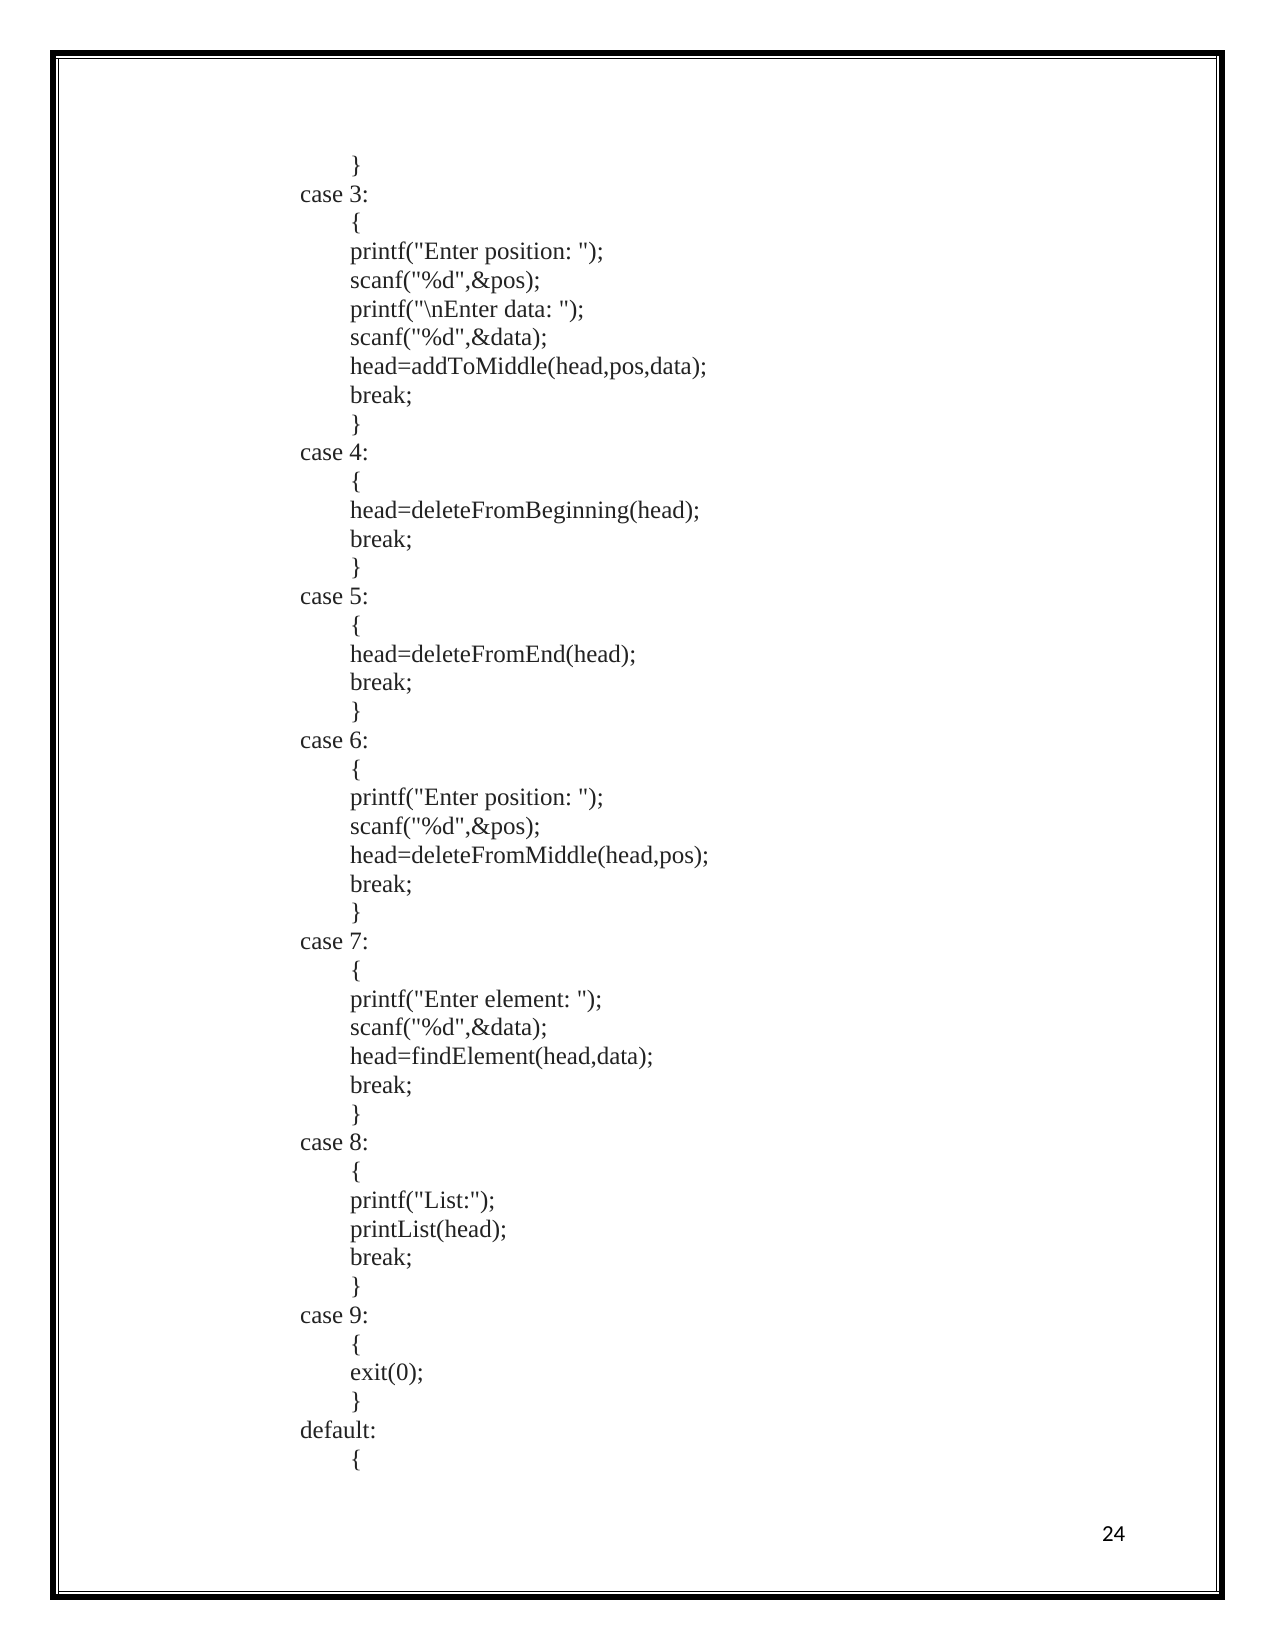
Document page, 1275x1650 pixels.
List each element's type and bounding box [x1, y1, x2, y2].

text [150, 150, 1125, 1472]
